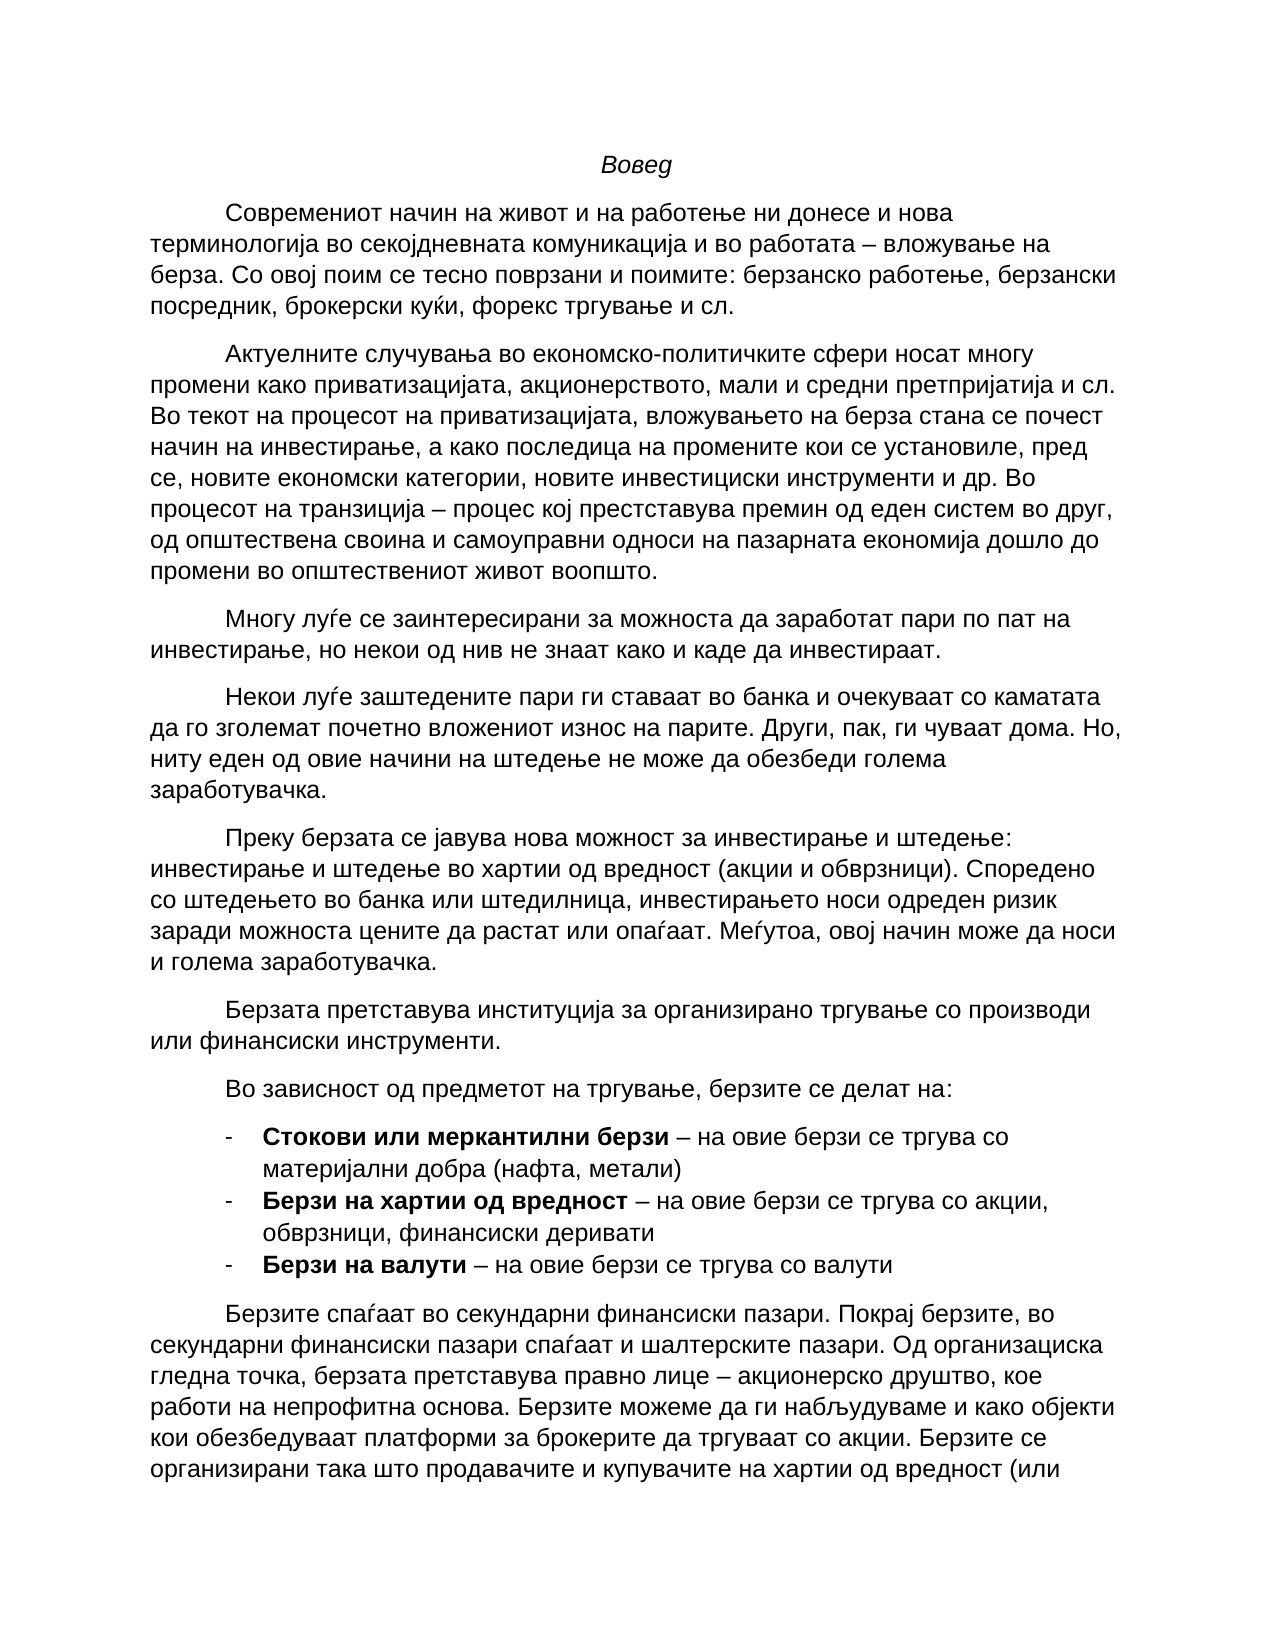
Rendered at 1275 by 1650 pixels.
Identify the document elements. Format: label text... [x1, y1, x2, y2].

text Актуелните случувања во економско-политичките сфери носат многу промени како приватизацијата, акционерството, мали и средни претпријатија и сл. Во текот на процесот на приватизацијата, вложувањето на берза стана се почест начин на инвестирање, а како последица на промените кои се установиле, пред се, новите економски категории, новите инвестициски инструменти и др. Во процесот на транзиција – процес кој престставува премин од еден систем во друг, од општествена своина и самоуправни односи на пазарната економија дошло до промени во општествениот живот воопшто. [150, 338, 1125, 584]
text Многу луѓе се заинтересирани за можноста да заработат пари по пат на инвестирање, но некои од нив не знаат како и каде да инвестираат. [150, 603, 1125, 663]
list Берзи на хартии од вредност – на овие берзи се тргува со акции, обврзници, финансиски деривати [225, 1185, 1125, 1247]
text Преку берзата се јавува нова можност за инвестирање и штедење: инвестирање и штедење во хартии од вредност (акции и обврзници). Споредено со штедењето во банка или штедилница, инвестирањето носи одреден ризик заради можноста цените да растат или опаѓаат. Меѓутоа, овој начин може да носи и голема заработувачка. [150, 823, 1125, 976]
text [150, 1299, 1125, 1483]
text Вовед [150, 150, 1125, 179]
text Во зависност од предметот на тргување, берзите се делат на: [150, 1074, 1125, 1102]
text Берзата претставува институција за организирано тргување со производи или финансиски инструменти. [150, 995, 1125, 1055]
text Современиот начин на живот и на работење ни донесе и нова терминологија во секојдневната комуникација и во работата – вложување на берза. Со овој поим се тесно поврзани и поимите: берзанско работење, берзански посредник, брокерски куќи, форекс тргување и сл. [150, 198, 1125, 319]
list Берзи на валути – на овие берзи се тргува со валути [225, 1249, 1125, 1280]
list Стокови или меркантилни берзи – на овие берзи се тргува со материјални добра (нафта, метали) [225, 1121, 1125, 1183]
text Некои луѓе заштедените пари ги ставаат во банка и очекуваат со каматата да го зголемат почетно вложениот износ на парите. Други, пак, ги чуваат дома. Но, ниту еден од овие начини на штедење не може да обезбеди голема заработувачка. [150, 682, 1125, 804]
